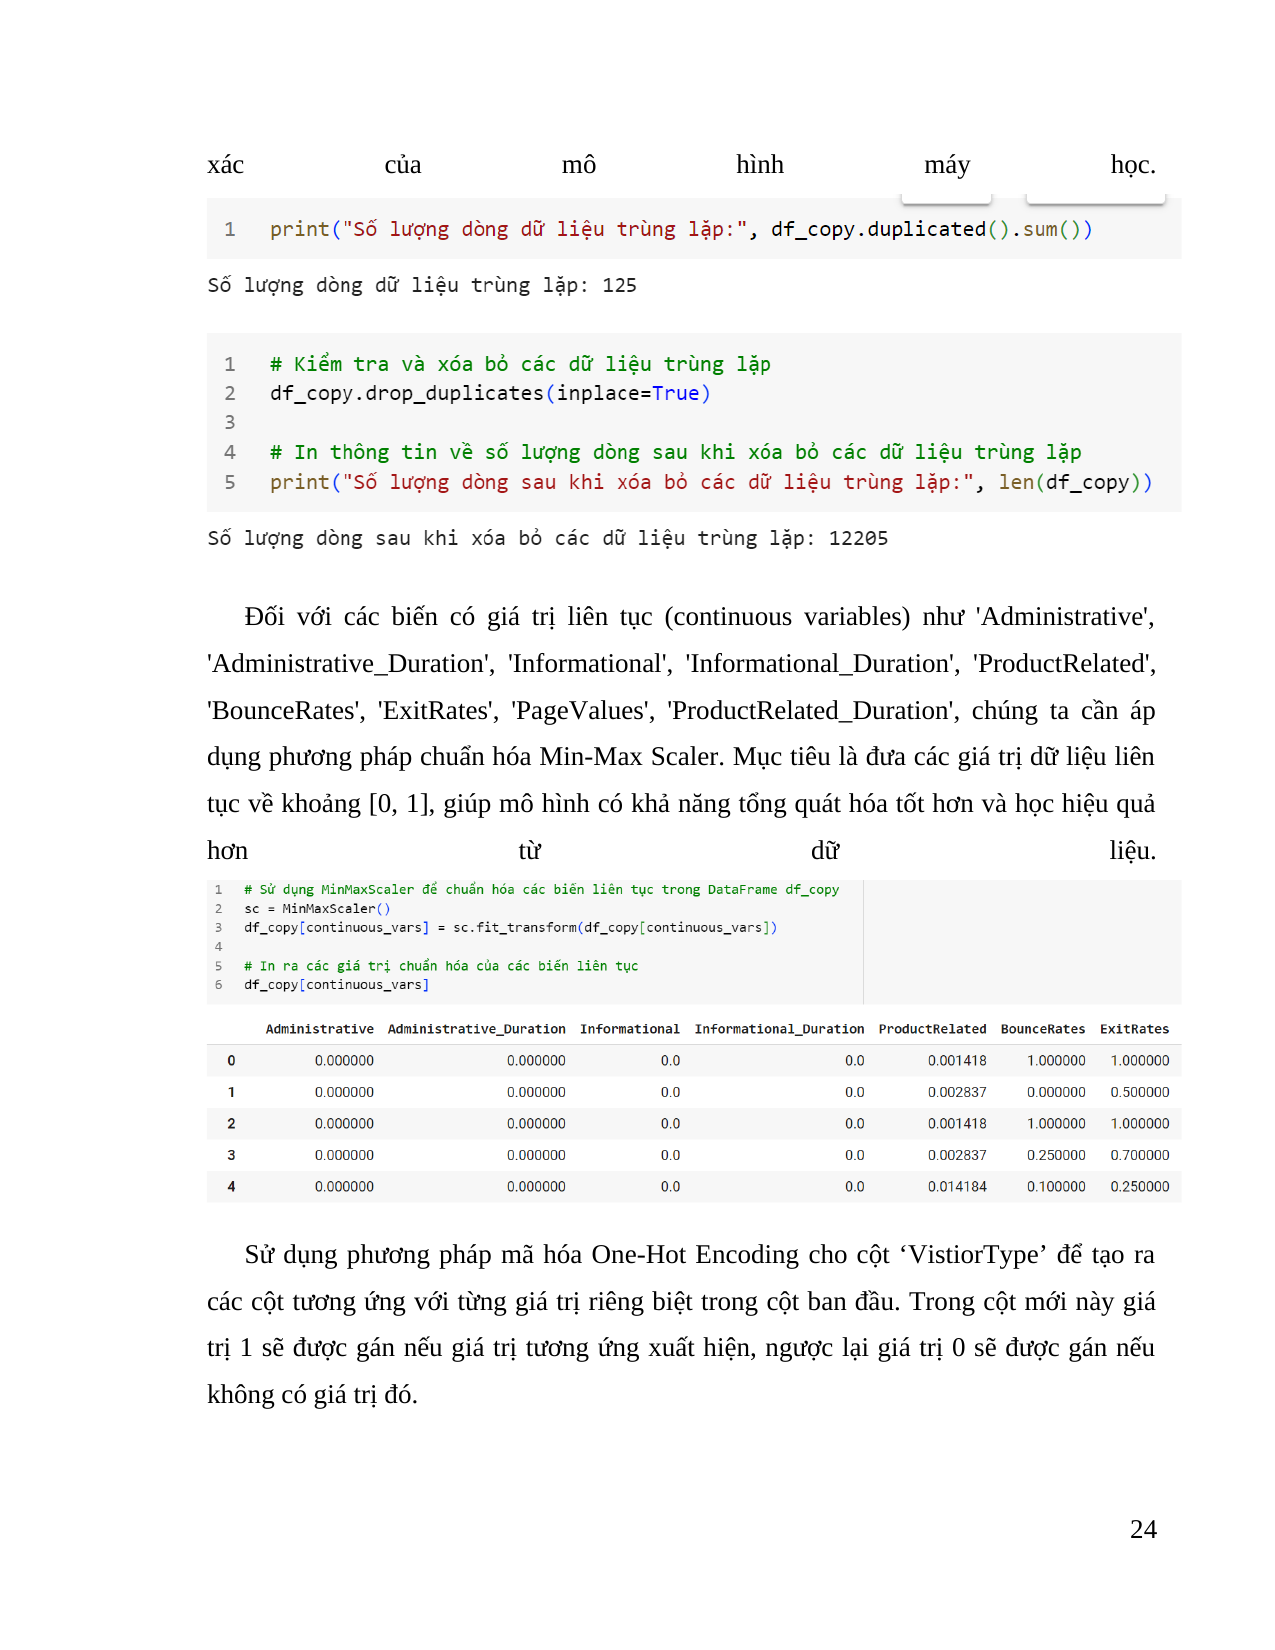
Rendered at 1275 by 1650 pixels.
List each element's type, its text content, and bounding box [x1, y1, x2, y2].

picture [206, 880, 1182, 1206]
text Sử dụng phương pháp mã hóa One-Hot Encoding cho cột ‘VistiorType’ để tạo ra các cột tương ứng với từng giá trị riêng biệt trong cột ban đầu. Trong cột mới này giá trị 1 sẽ được gán nếu giá trị tương ứng xuất hiện, ngược lại giá trị 0 sẽ được gán nếu không có giá trị đó. [207, 1238, 1157, 1409]
text Đối với các biến có giá trị liên tục (continuous variables) như 'Administrative', 'Administrative_Duration', 'Informational', 'Informational_Duration', 'ProductRelated', 'BounceRates', 'ExitRates', 'PageValues', 'ProductRelated_Duration', chúng ta cần áp dụng phương pháp chuẩn hóa Min-Max Scaler. Mục tiêu là đưa các giá trị dữ liệu liên tục về khoảng [0, 1], giúp mô hình có khả năng tổng quát hóa tốt hơn và học hiệu quả hơn từ dữ liệu. [207, 600, 1157, 880]
text Trong tập dữ liệu, có những trường hợp xuất hiện giá trị trùng lặp, điều này có thể gây ảnh hưởng không mong muốn đến hiệu suất của mô hình máy học. Vì vậy, trước khi áp dụng mô hình máy học, việc tìm và loại bỏ các giá trị trùng lặp là cần thiết. Trong tập dữ liệu hiện tại, đã được xác định tồn tại 125 dòng dữ liệu có giá trị trùng lặp. Sau khi tiến hành quá trình loại bỏ, kích thước của tập dữ liệu đã được rút gọn từ 12,330 dòng ban đầu xuống còn 12,205 dòng, giúp tối ưu hóa chất lượng và độ chính xác của mô hình máy học. [207, 148, 1157, 194]
picture [206, 194, 1182, 569]
